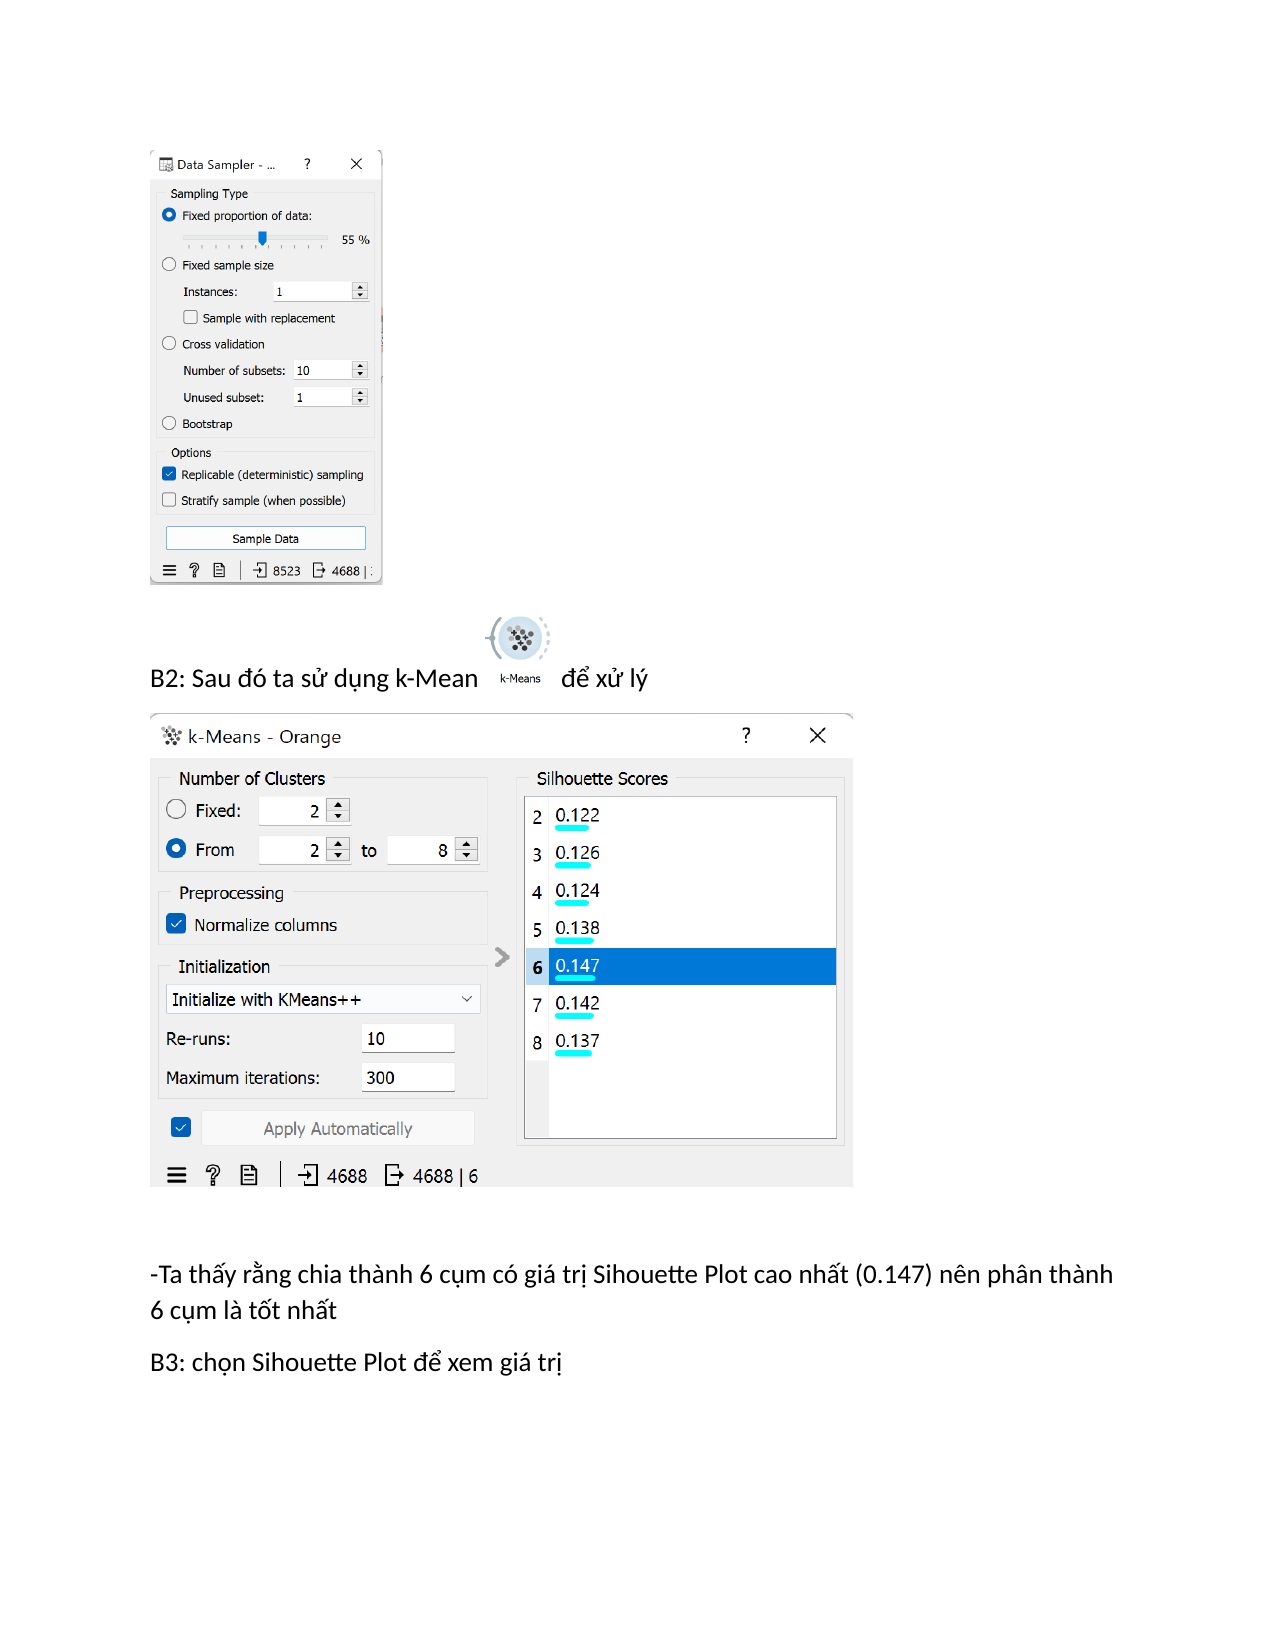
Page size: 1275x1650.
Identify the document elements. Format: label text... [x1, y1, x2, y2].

text B3: chọn Sihouette Plot để xem giá trị [150, 1346, 1125, 1378]
picture [150, 713, 854, 1187]
text -Ta thấy rằng chia thành 6 cụm có giá trị Sihouette Plot cao nhất (0.147) nên phân thành 6 cụm là tốt nhất [150, 1258, 1125, 1326]
text B2: Sau đó ta sử dụng k-Mean để xử lý [150, 603, 1125, 694]
picture [485, 603, 556, 688]
picture [150, 150, 383, 585]
